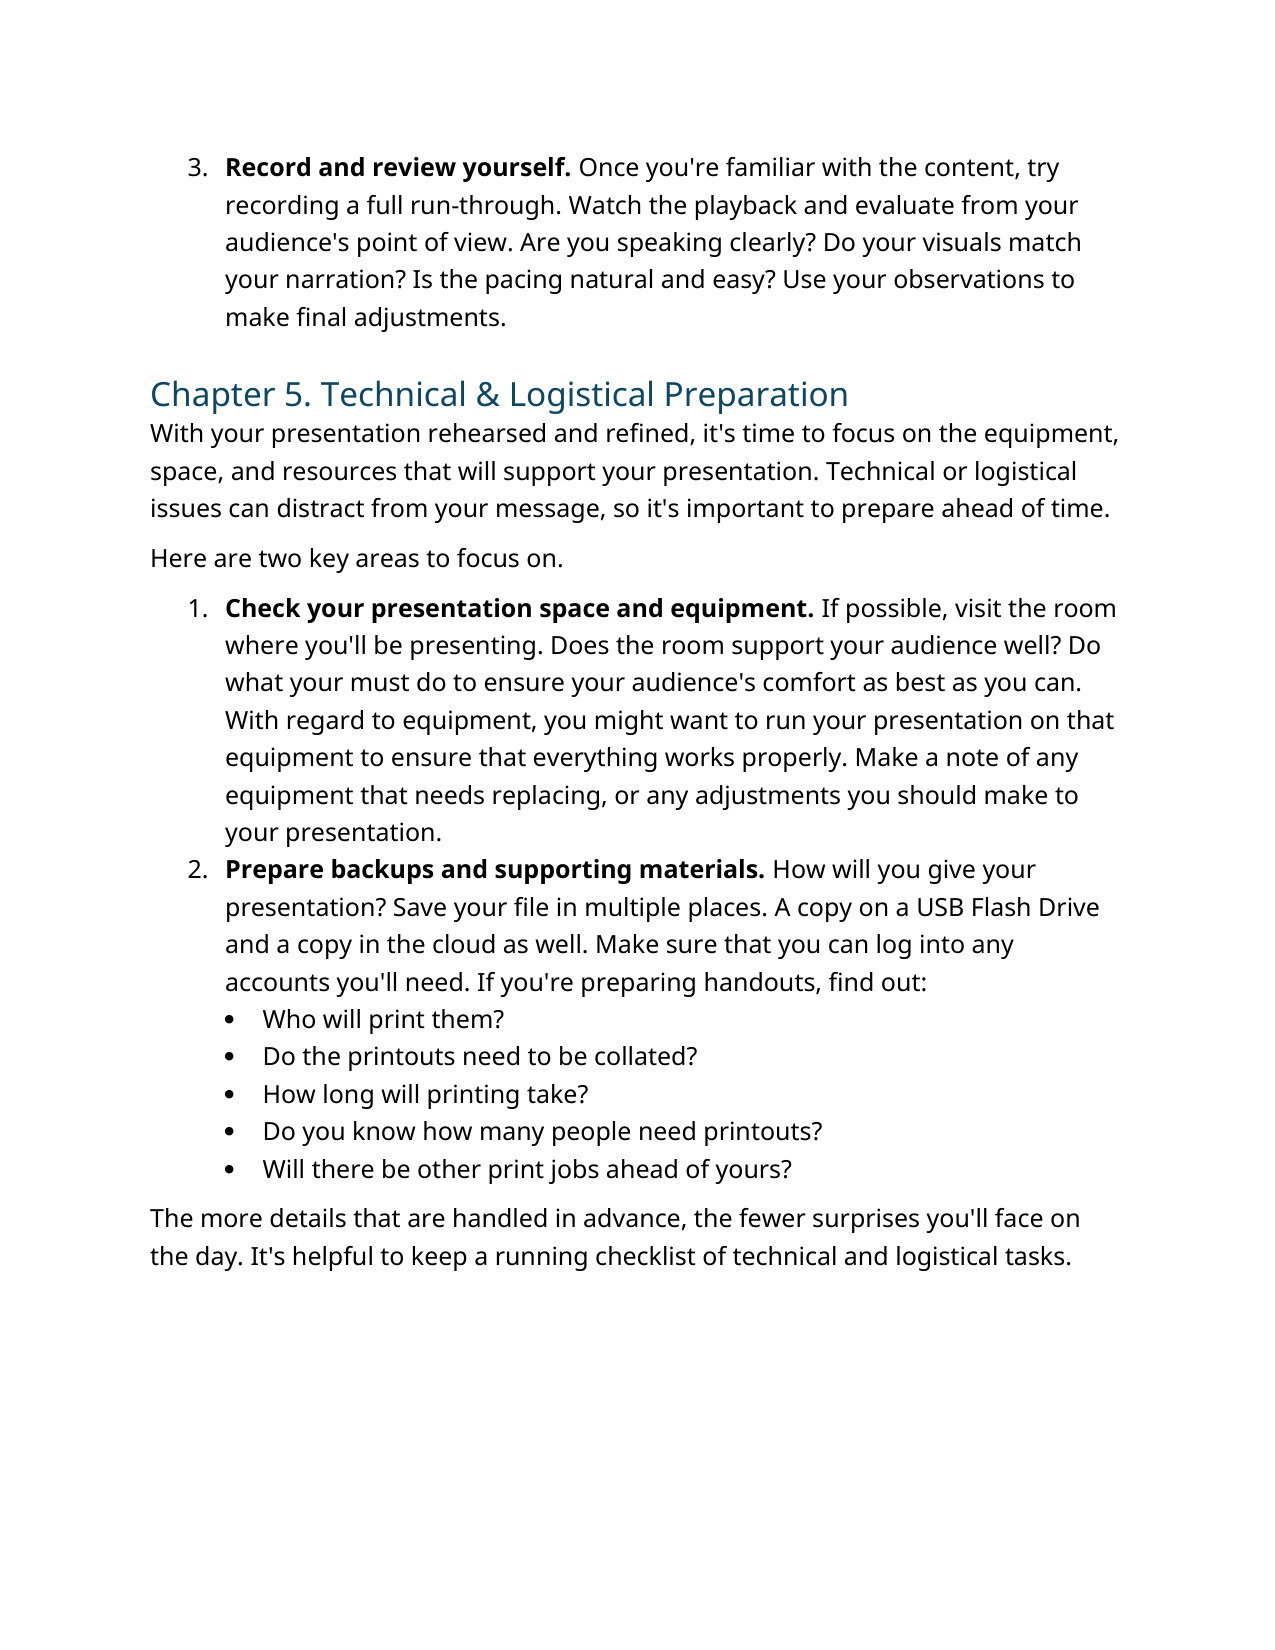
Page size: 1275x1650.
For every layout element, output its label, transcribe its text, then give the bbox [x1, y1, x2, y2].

list Check your presentation space and equipment. If possible, visit the room where you'll be presenting. Does the room support your audience well? Do what your must do to ensure your audience's comfort as best as you can. With regard to equipment, you might want to run your presentation on that equipment to ensure that everything works properly. Make a note of any equipment that needs replacing, or any adjustments you should make to your presentation. [187, 590, 1125, 849]
list Record and review yourself. Once you're familiar with the content, try recording a full run-through. Watch the playback and evaluate from your audience's point of view. Are you speaking clearly? Do your visuals match your narration? Is the pacing natural and easy? Use your observations to make final adjustments. [187, 150, 1125, 334]
list Do the printouts need to be collated? [225, 1039, 1125, 1073]
list Will there be other print jobs ahead of yours? [225, 1151, 1125, 1185]
list Do you know how many people need printouts? [225, 1114, 1125, 1148]
text With your presentation rehearsed and refined, it's time to focus on the equipment, space, and resources that will support your presentation. Technical or logistical issues can distract from your message, so it's important to prepare ahead of time. [150, 416, 1125, 524]
list How long will printing take? [225, 1076, 1125, 1111]
text Here are two key areas to focus on. [150, 540, 1125, 574]
list Who will print them? [225, 1002, 1125, 1036]
list Prepare backups and supporting materials. How will you give your presentation? Save your file in multiple places. A copy on a USB Flash Drive and a copy in the cloud as well. Make sure that you can log into any accounts you'll need. If you're preparing handouts, find out: [187, 852, 1125, 998]
subtitle Chapter 5. Technical & Logistical Preparation [150, 370, 1125, 416]
text The more details that are handled in advance, the fewer surprises you'll face on the day. It's helpful to keep a running checklist of technical and logistical tasks. [150, 1201, 1125, 1273]
